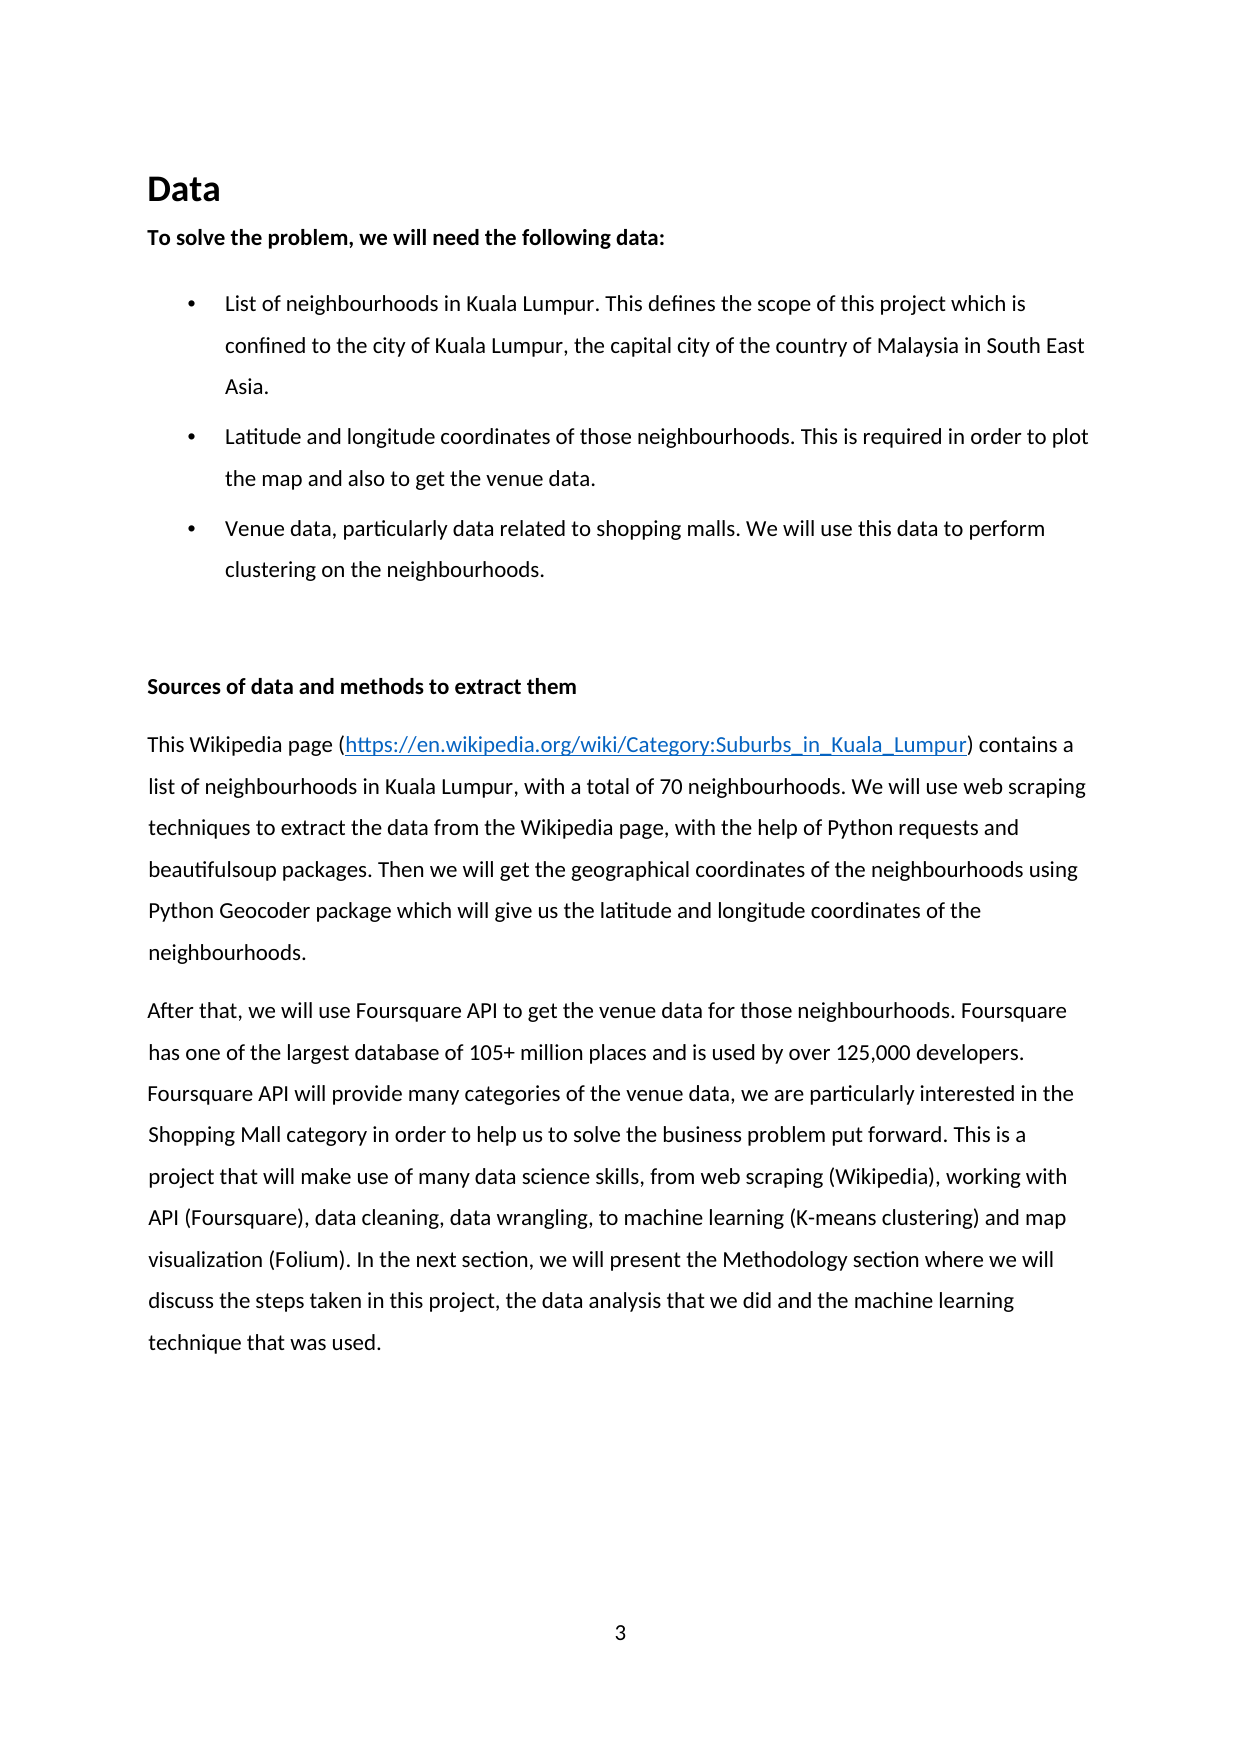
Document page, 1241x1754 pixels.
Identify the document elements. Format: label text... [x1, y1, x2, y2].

text After that, we will use Foursquare API to get the venue data for those neighbourhoods. Foursquare has one of the largest database of 105+ million places and is used by over 125,000 developers. [147, 996, 1092, 1066]
list Venue data, particularly data related to shopping malls. We will use this data to perform clustering on the neighbourhoods. [187, 514, 1092, 583]
list List of neighbourhoods in Kuala Lumpur. This defines the scope of this project which is confined to the city of Kuala Lumpur, the capital city of the country of Malaysia in South East Asia. [187, 289, 1092, 400]
text This Wikipedia page (https://en.wikipedia.org/wiki/Category:Suburbs_in_Kuala_Lumpur) contains a list of neighbourhoods in Kuala Lumpur, with a total of 70 neighbourhoods. We will use web scraping techniques to extract the data from the Wikipedia page, with the help of Python requests and beautifulsoup packages. Then we will get the geographical coordinates of the neighbourhoods using Python Geocoder package which will give us the latitude and longitude coordinates of the neighbourhoods. [147, 731, 1092, 966]
text Sources of data and methods to extract them [147, 672, 1106, 700]
list Latitude and longitude coordinates of those neighbourhoods. This is required in order to plot the map and also to get the venue data. [187, 422, 1092, 492]
text Foursquare API will provide many categories of the venue data, we are particularly interested in the Shopping Mall category in order to help us to solve the business problem put forward. This is a project that will make use of many data science skills, from web scraping (Wikipedia), working with API (Foursquare), data cleaning, data wrangling, to machine learning (K-means clustering) and map visualization (Folium). In the next section, we will present the Methodology section where we will discuss the steps taken in this project, the data analysis that we did and the machine learning technique that was used. [147, 1079, 1092, 1356]
text To solve the problem, we will need the following data: [147, 223, 1106, 251]
subtitle Data [147, 165, 1105, 211]
